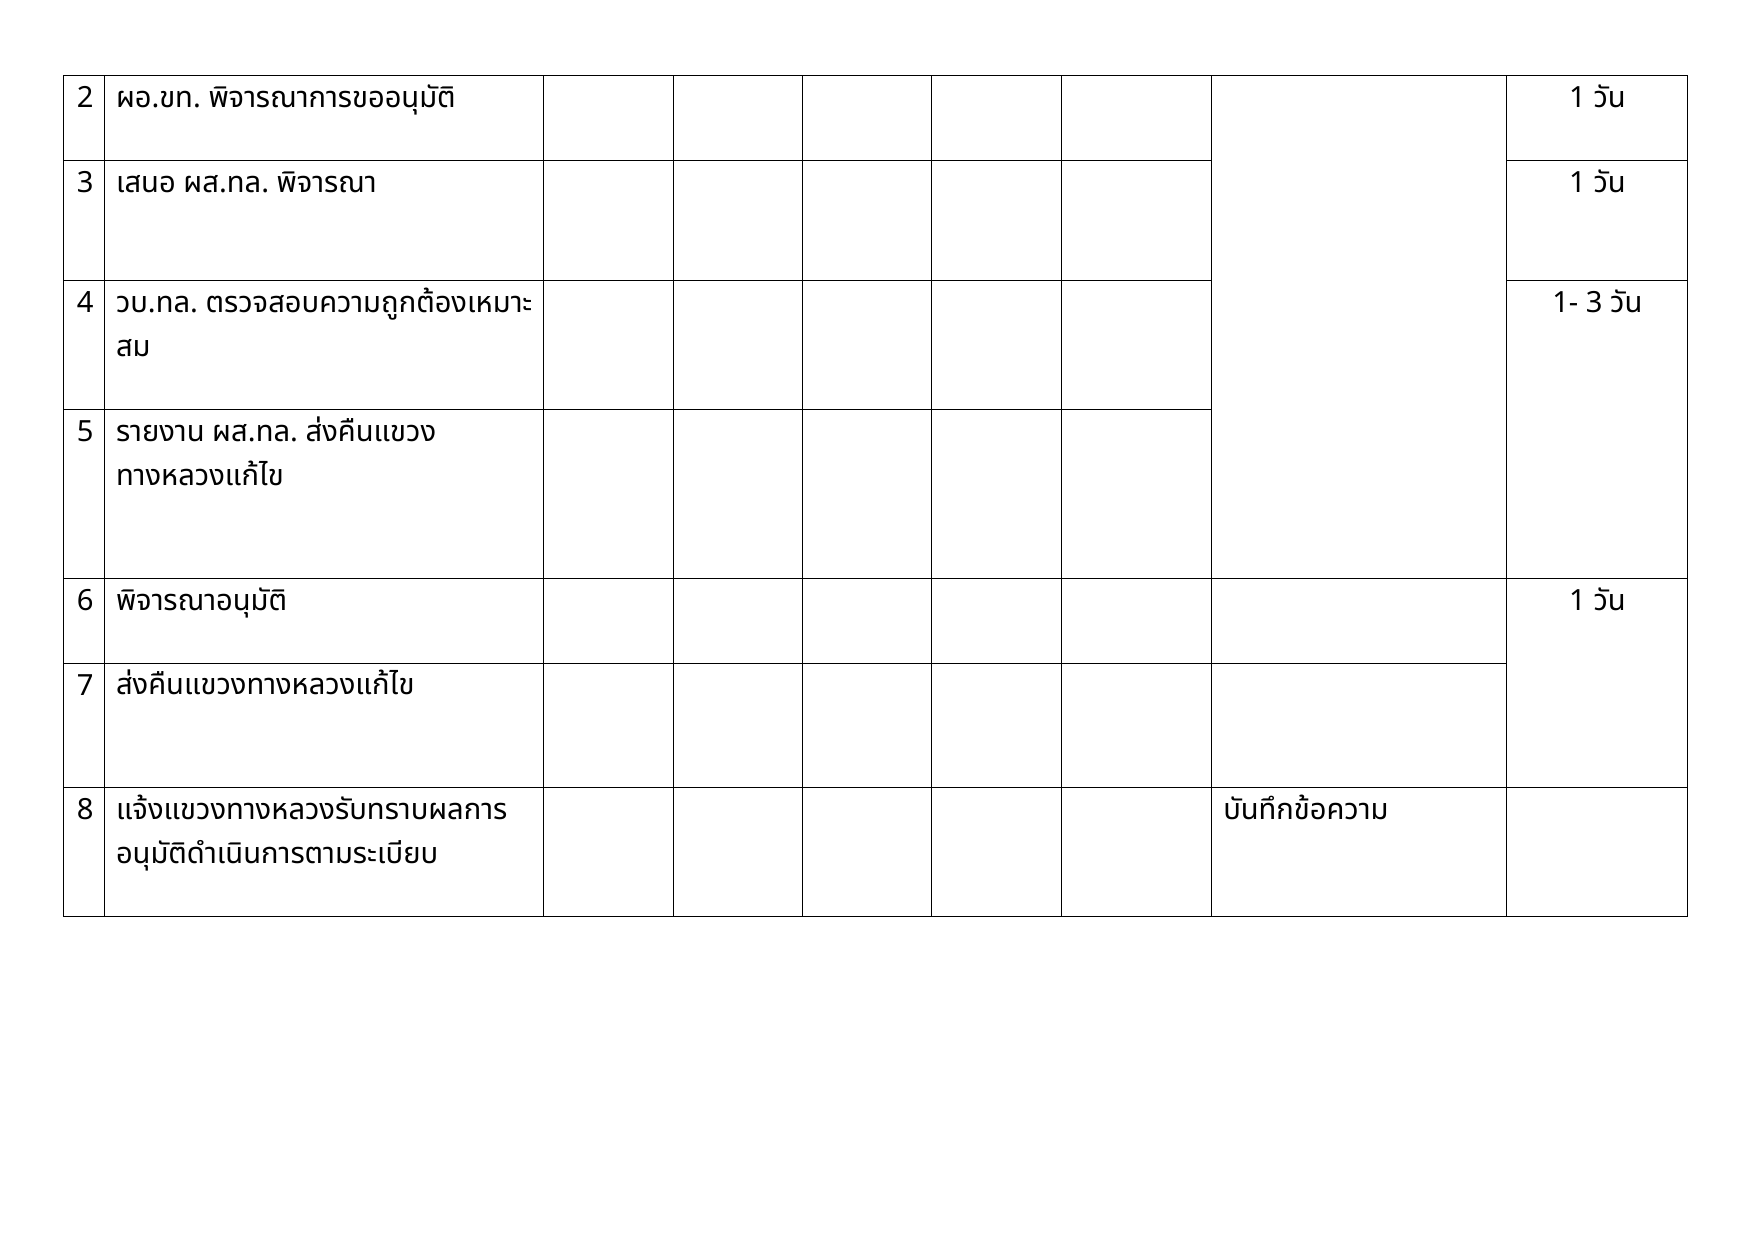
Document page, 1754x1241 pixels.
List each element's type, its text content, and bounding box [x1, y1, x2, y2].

table_cell 8 [64, 788, 104, 916]
table_cell 6 [64, 579, 104, 663]
table_cell 7 [64, 664, 104, 787]
table_cell ส่งคืนแขวงทางหลวงแก้ไข [105, 664, 543, 787]
table_cell [932, 579, 1061, 663]
table_cell [803, 161, 931, 280]
table_cell 3 [64, 161, 104, 280]
table_cell รายงาน ผส.ทล. ส่งคืนแขวงทางหลวงแก้ไข [105, 410, 543, 578]
table_cell แจ้งแขวงทางหลวงรับทราบผลการอนุมัติดำเนินการตามระเบียบ [105, 788, 543, 916]
table_cell [1062, 161, 1211, 280]
table_cell [932, 76, 1061, 160]
table_cell [932, 410, 1061, 578]
table_cell [932, 161, 1061, 280]
table_cell [1062, 579, 1211, 663]
table_cell [544, 410, 673, 578]
table_cell 1 วัน [1507, 161, 1687, 280]
table_cell 1- 3 วัน [1507, 281, 1687, 578]
table_cell [1507, 788, 1687, 916]
table_cell [803, 281, 931, 409]
table_cell [674, 410, 802, 578]
table_cell [674, 76, 802, 160]
table_cell [674, 664, 802, 787]
table_cell [932, 788, 1061, 916]
table_cell [674, 161, 802, 280]
table_cell [544, 161, 673, 280]
table_cell [544, 664, 673, 787]
table_cell [1212, 579, 1506, 663]
table_cell [1062, 788, 1211, 916]
table_cell บันทึกข้อความ [1212, 788, 1506, 916]
table_cell [544, 281, 673, 409]
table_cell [1212, 76, 1506, 578]
table_cell 1 วัน [1507, 76, 1687, 160]
table_cell [674, 788, 802, 916]
table_cell [803, 76, 931, 160]
table_cell [674, 281, 802, 409]
table_cell 1 วัน [1507, 579, 1687, 787]
table_cell [1062, 410, 1211, 578]
table_cell [1062, 76, 1211, 160]
table_cell วบ.ทล. ตรวจสอบความถูกต้องเหมาะสม [105, 281, 543, 409]
table_cell [1062, 281, 1211, 409]
table_cell [544, 788, 673, 916]
table_cell ผอ.ขท. พิจารณาการขออนุมัติ [105, 76, 543, 160]
table_cell [803, 579, 931, 663]
table_cell เสนอ ผส.ทล. พิจารณา [105, 161, 543, 280]
table_cell [1062, 664, 1211, 787]
table_cell 2 [64, 76, 104, 160]
table_cell 4 [64, 281, 104, 409]
table_cell [1212, 664, 1506, 787]
table_cell [932, 664, 1061, 787]
table_cell [803, 788, 931, 916]
table_cell พิจารณาอนุมัติ [105, 579, 543, 663]
table_cell 5 [64, 410, 104, 578]
table_cell [803, 664, 931, 787]
table_cell [544, 76, 673, 160]
table_cell [932, 281, 1061, 409]
table_cell [674, 579, 802, 663]
table_cell [544, 579, 673, 663]
table_cell [803, 410, 931, 578]
